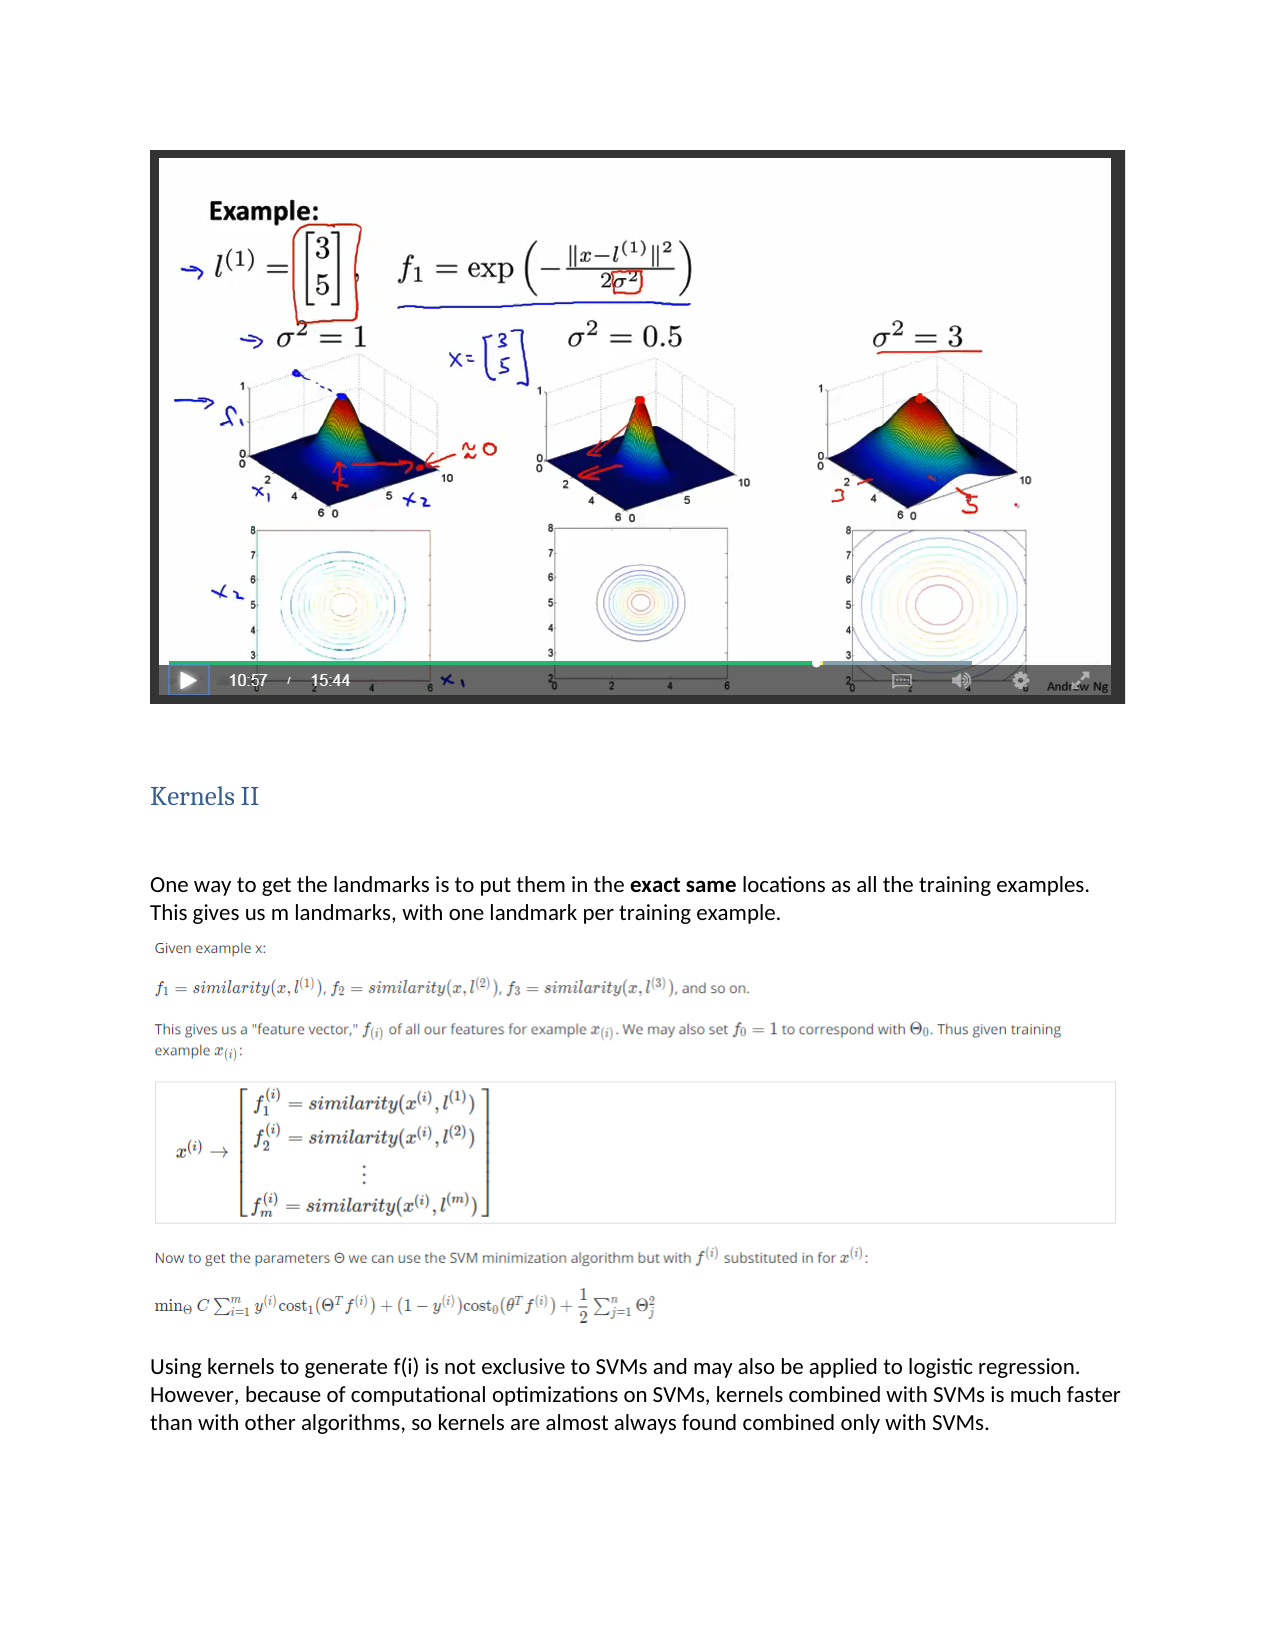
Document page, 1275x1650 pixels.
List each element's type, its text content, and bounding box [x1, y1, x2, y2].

text Using kernels to generate f(i) is not exclusive to SVMs and may also be applied to logistic regression. However, because of computational optimizations on SVMs, kernels combined with SVMs is much faster than with other algorithms, so kernels are almost always found combined only with SVMs. [150, 1352, 1125, 1436]
text One way to get the landmarks is to put them in the exact same locations as all the training examples. This gives us m landmarks, with one landmark per training example. [150, 870, 1125, 926]
subtitle Kernels II [150, 781, 1125, 812]
picture [150, 926, 1125, 1325]
picture [150, 150, 1125, 704]
